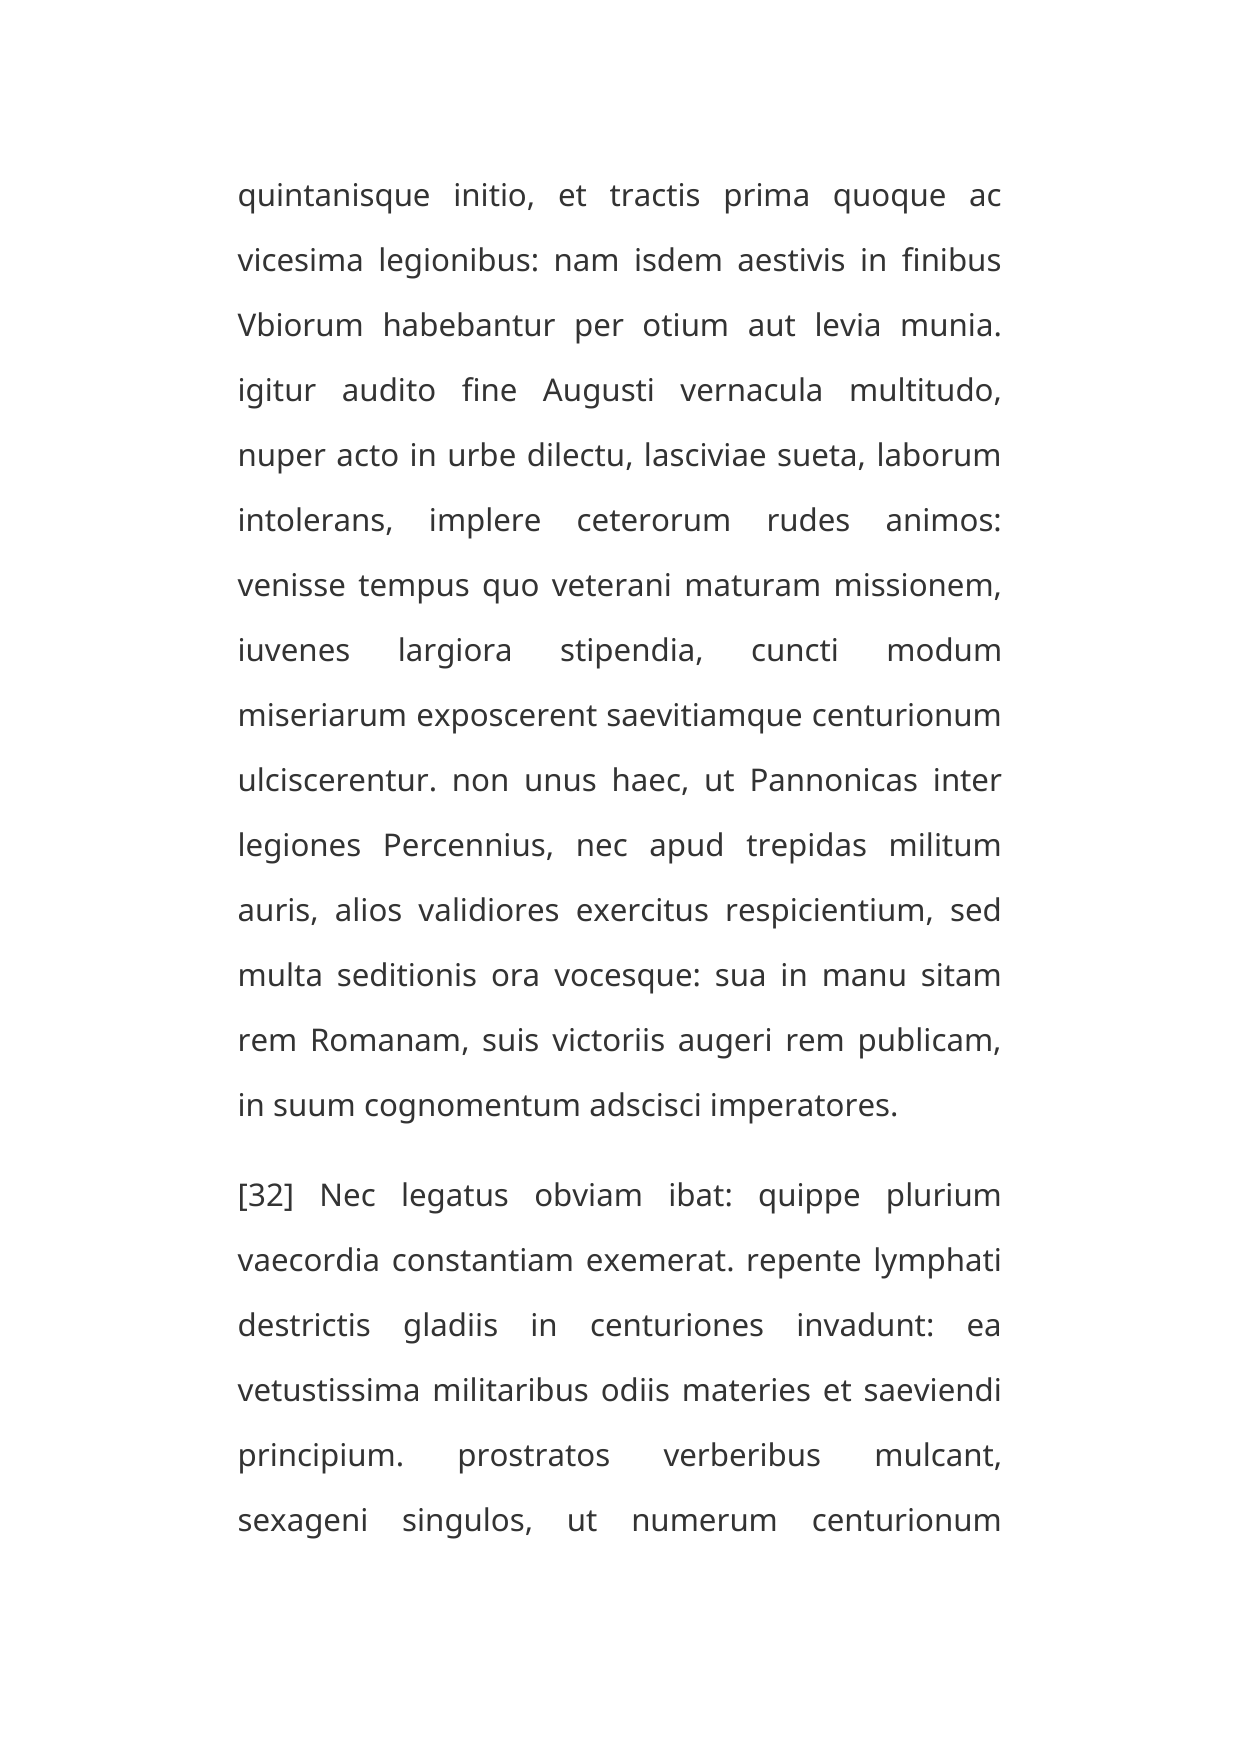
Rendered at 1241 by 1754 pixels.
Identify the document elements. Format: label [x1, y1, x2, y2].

text [237, 162, 1003, 1137]
text [237, 1162, 1003, 1552]
